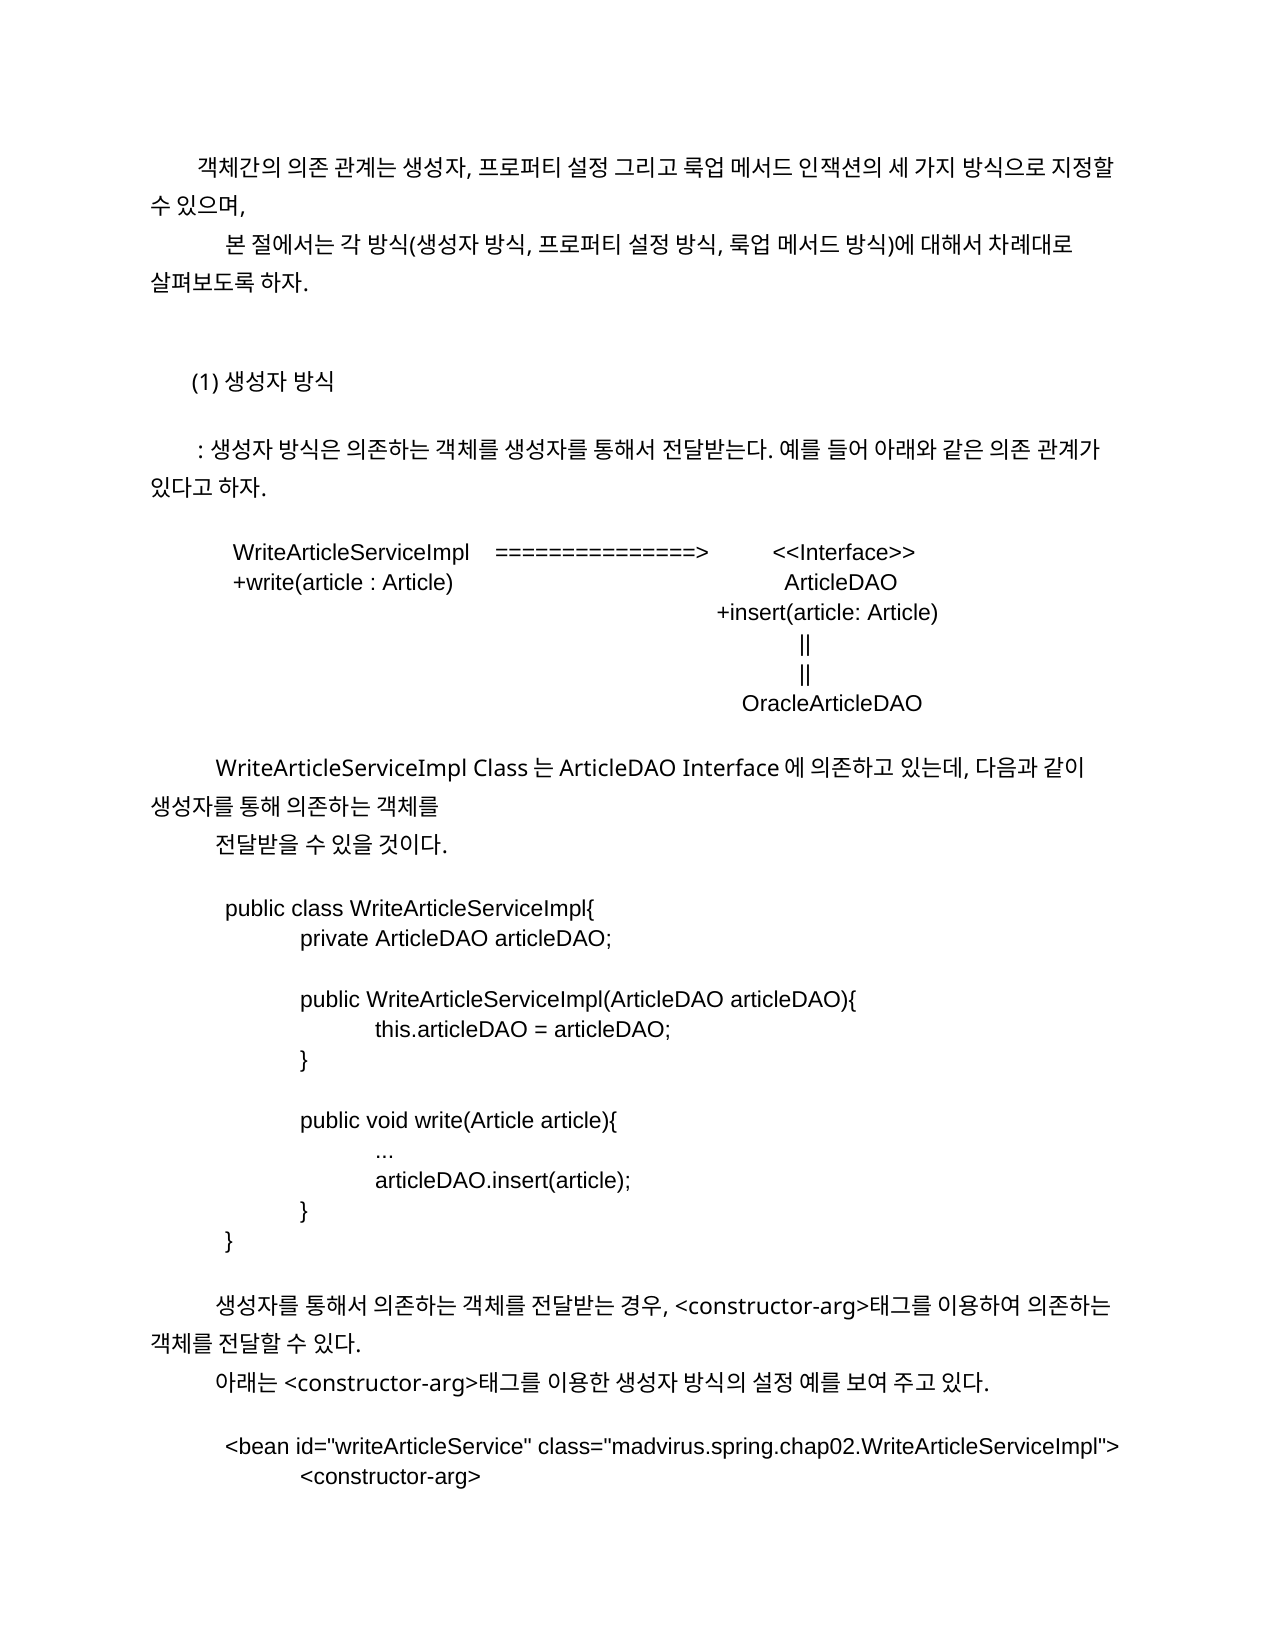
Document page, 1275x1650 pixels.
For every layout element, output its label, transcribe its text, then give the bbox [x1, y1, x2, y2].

text this.articleDAO = articleDAO; [150, 1016, 1125, 1042]
text OracleArticleDAO [150, 690, 1125, 716]
text : 생성자 방식은 의존하는 객체를 생성자를 통해서 전달받는다. 예를 들어 아래와 같은 의존 관계가 있다고 하자. [150, 432, 1125, 504]
text WriteArticleServiceImpl ===============> <<Interface>> [150, 539, 1125, 565]
text +insert(article: Article) [150, 599, 1125, 626]
text <constructor-arg> [150, 1463, 1125, 1489]
text } [150, 1046, 1125, 1073]
text public void write(Article article){ [150, 1107, 1125, 1133]
text <bean id="writeArticleService" class="madvirus.spring.chap02.WriteArticleServiceImpl"> [150, 1433, 1125, 1459]
text || [150, 629, 1125, 656]
text articleDAO.insert(article); [150, 1167, 1125, 1193]
text private ArticleDAO articleDAO; [150, 925, 1125, 952]
text public WriteArticleServiceImpl(ArticleDAO articleDAO){ [150, 986, 1125, 1012]
text 본 절에서는 각 방식(생성자 방식, 프로퍼티 설정 방식, 룩업 메서드 방식)에 대해서 차례대로 살펴보도록 하자. [150, 227, 1125, 298]
text } [150, 1227, 1125, 1254]
text (1) 생성자 방식 [150, 363, 1125, 397]
text } [150, 1197, 1125, 1224]
text 생성자를 통해서 의존하는 객체를 전달받는 경우, <constructor-arg>태그를 이용하여 의존하는 객체를 전달할 수 있다. [150, 1288, 1125, 1359]
text ... [150, 1137, 1125, 1163]
text public class WriteArticleServiceImpl{ [150, 895, 1125, 922]
text || [150, 660, 1125, 686]
text 전달받을 수 있을 것이다. [150, 827, 1125, 860]
text WriteArticleServiceImpl Class는 ArticleDAO Interface에 의존하고 있는데, 다음과 같이 생성자를 통해 의존하는 객체를 [150, 750, 1125, 822]
text 객체간의 의존 관계는 생성자, 프로퍼티 설정 그리고 룩업 메서드 인잭션의 세 가지 방식으로 지정할 수 있으며, [150, 150, 1125, 222]
text +write(article : Article) ArticleDAO [150, 569, 1125, 595]
text 아래는 <constructor-arg>태그를 이용한 생성자 방식의 설정 예를 보여 주고 있다. [150, 1364, 1125, 1398]
